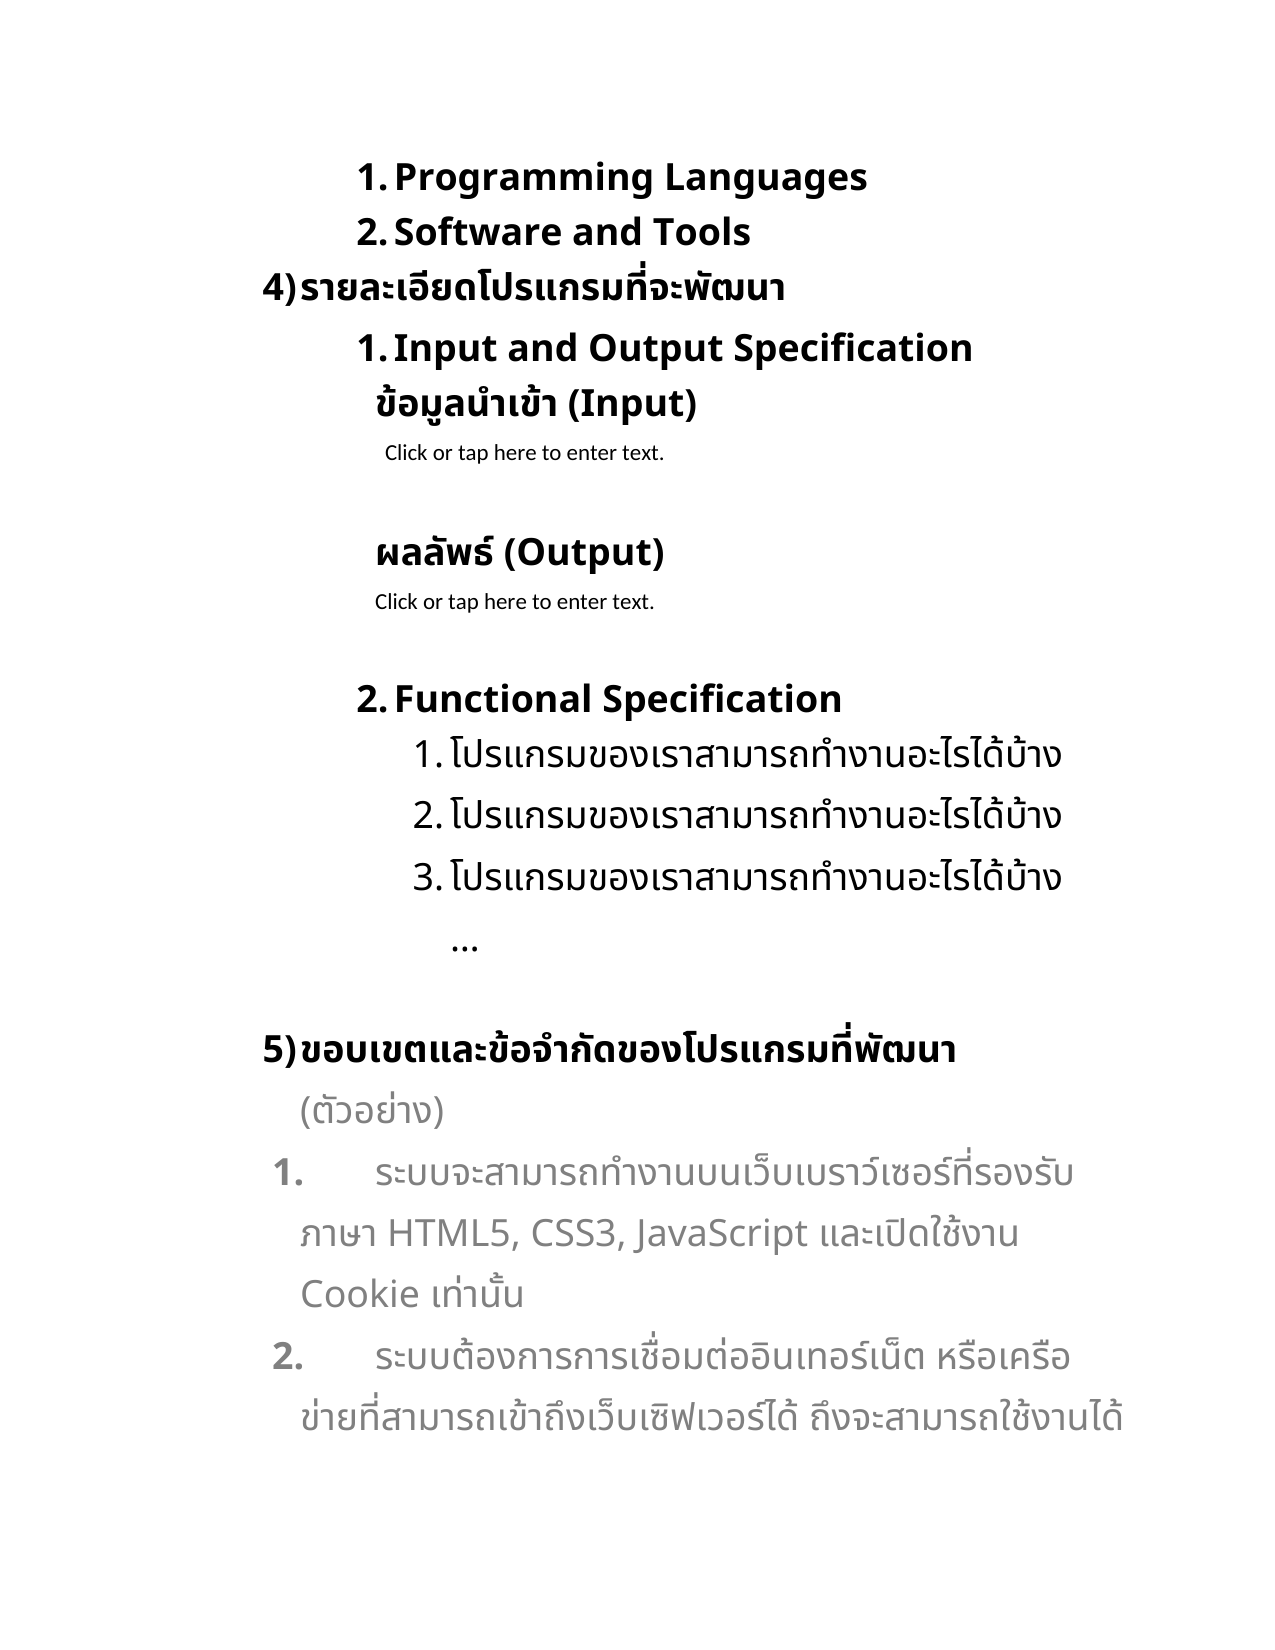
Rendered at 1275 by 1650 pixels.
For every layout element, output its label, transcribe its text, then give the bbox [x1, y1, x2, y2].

list ระบบจะสามารถทำงานบนเว็บเบราว์เซอร์ที่รองรับภาษา HTML5, CSS3, JavaScript และเปิดใช้งาน Cookie เท่านั้น [272, 1145, 1125, 1325]
list Programming Languages [356, 150, 1125, 201]
list ขอบเขตและข้อจำกัดของโปรแกรมที่พัฒนา [262, 1022, 1125, 1079]
list Software and Tools [356, 205, 1125, 256]
list … [450, 912, 1125, 963]
list รายละเอียดโปรแกรมที่จะพัฒนา [262, 260, 1125, 317]
list ระบบต้องการการเชื่อมต่ออินเทอร์เน็ต หรือเครือข่ายที่สามารถเข้าถึงเว็บเซิฟเวอร์ได้ ถึงจะสามารถใช้งานได้ [272, 1329, 1125, 1447]
list ผลลัพธ์ (Output) [375, 525, 1125, 582]
list (ตัวอย่าง) [300, 1083, 1125, 1140]
list โปรแกรมของเราสามารถทำงานอะไรได้บ้าง [412, 850, 1125, 907]
list Input and Output Specification [356, 322, 1125, 373]
list โปรแกรมของเราสามารถทำงานอะไรได้บ้าง [412, 727, 1125, 784]
list ข้อมูลนำเข้า (Input) [375, 377, 1125, 434]
list โปรแกรมของเราสามารถทำงานอะไรได้บ้าง [412, 789, 1125, 846]
list Functional Specification [356, 672, 1125, 723]
